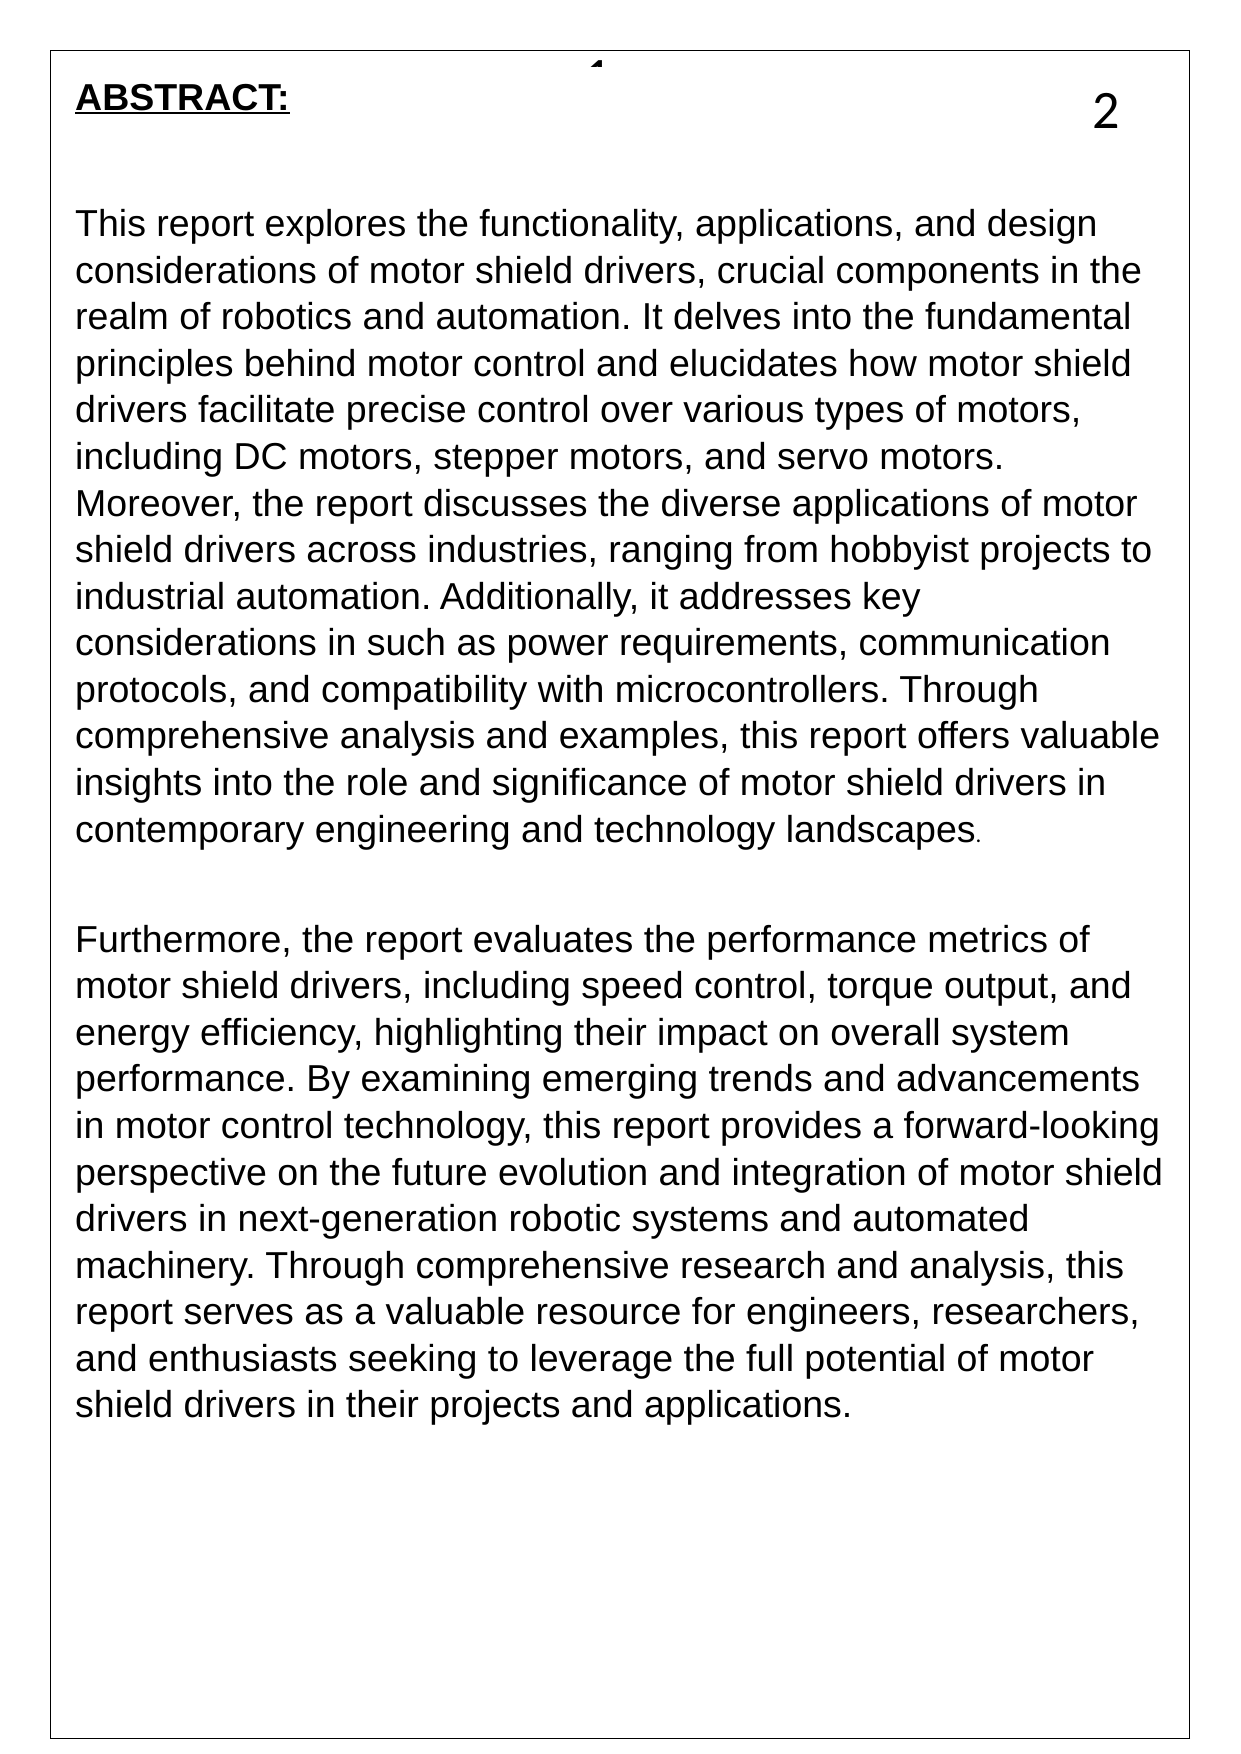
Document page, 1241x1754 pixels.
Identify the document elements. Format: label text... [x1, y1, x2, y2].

text Furthermore, the report evaluates the performance metrics of motor shield drivers, including speed control, torque output, and energy efficiency, highlighting their impact on overall system performance. By examining emerging trends and advancements in motor control technology, this report provides a forward-looking perspective on the future evolution and integration of motor shield drivers in next-generation robotic systems and automated machinery. Through comprehensive research and analysis, this report serves as a valuable resource for engineers, researchers, and enthusiasts seeking to leverage the full potential of motor shield drivers in their projects and applications. [75, 917, 1165, 1426]
text This report explores the functionality, applications, and design considerations of motor shield drivers, crucial components in the realm of robotics and automation. It delves into the fundamental principles behind motor control and elucidates how motor shield drivers facilitate precise control over various types of motors, including DC motors, stepper motors, and servo motors. Moreover, the report discusses the diverse applications of motor shield drivers across industries, ranging from hobbyist projects to industrial automation. Additionally, it addresses key considerations in such as power requirements, communication protocols, and compatibility with microcontrollers. Through comprehensive analysis and examples, this report offers valuable insights into the role and significance of motor shield drivers in contemporary engineering and technology landscapes. [75, 201, 1165, 850]
text ABSTRACT: [75, 75, 1165, 118]
